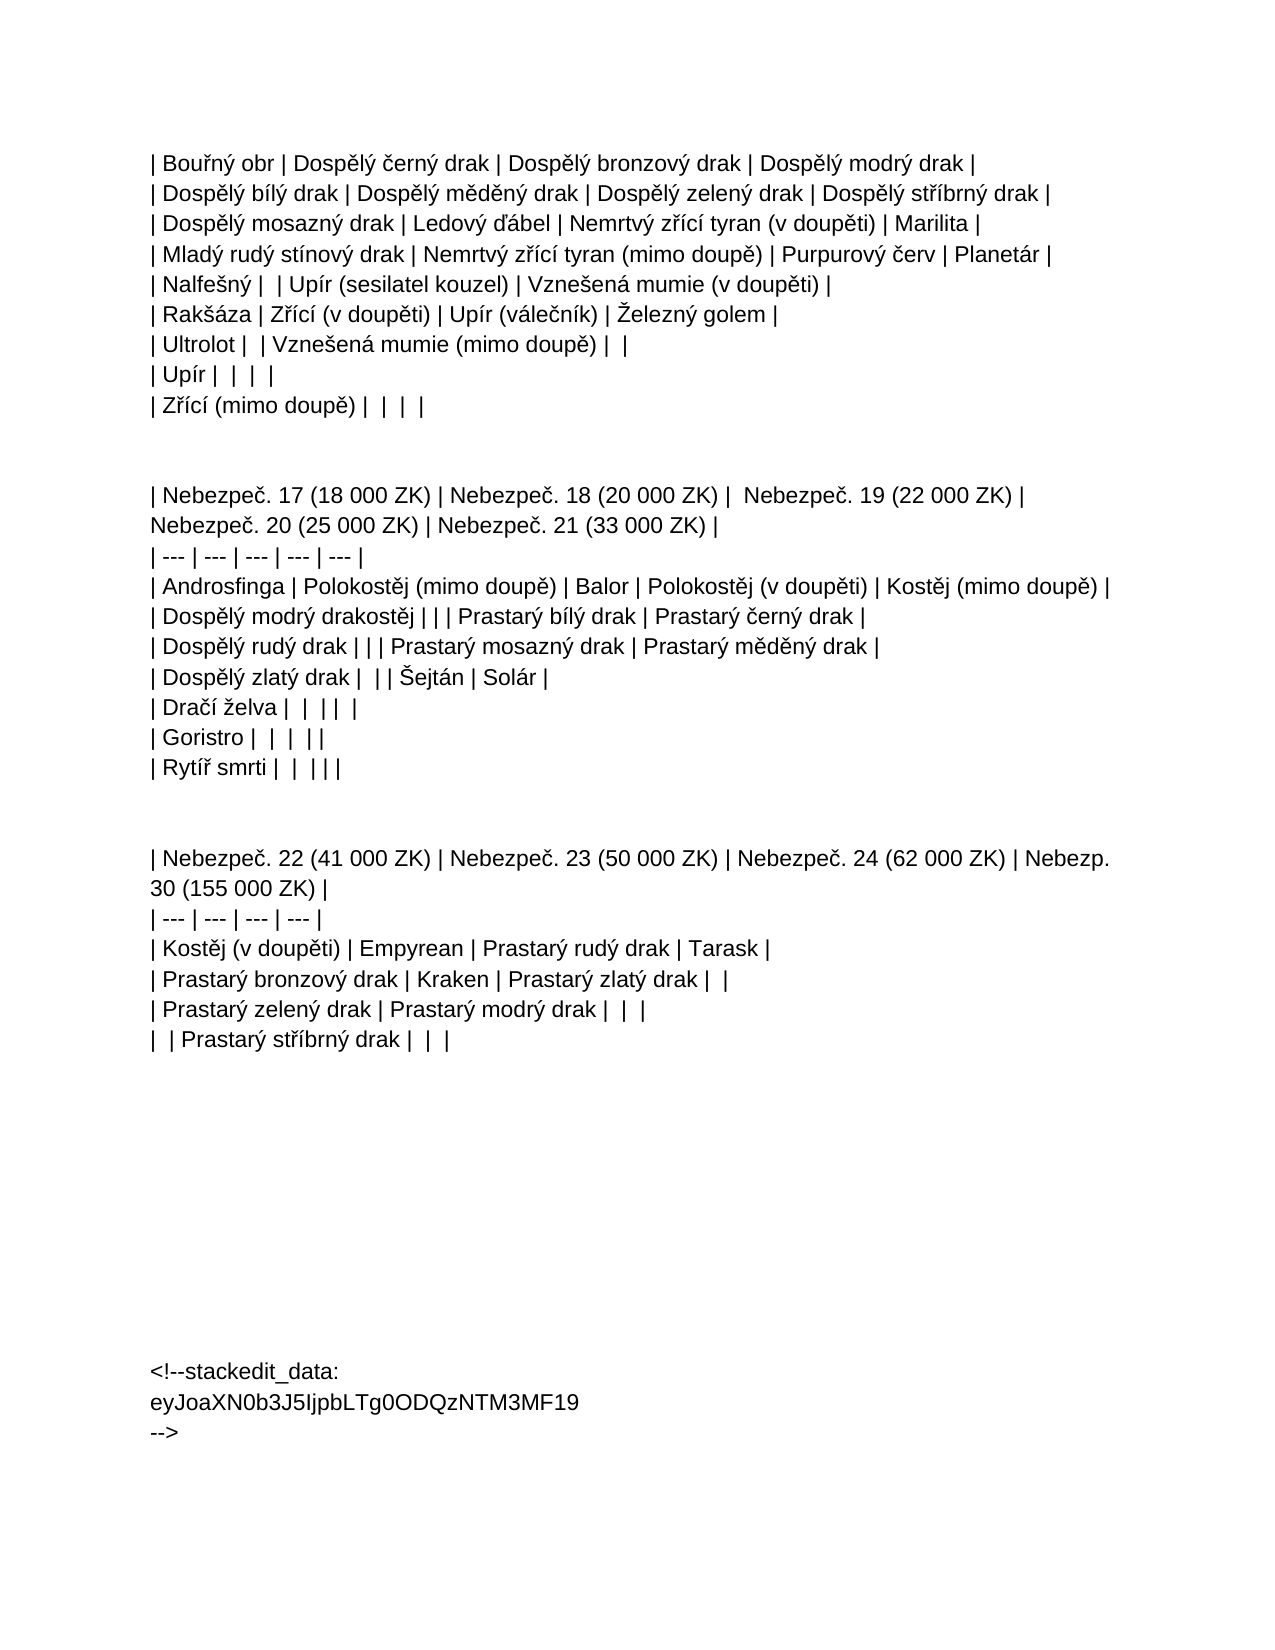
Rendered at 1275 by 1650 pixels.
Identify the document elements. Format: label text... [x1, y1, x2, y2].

text | Dospělý rudý drak | | | Prastarý mosazný drak | Prastarý měděný drak | [150, 633, 1125, 660]
text | Prastarý zelený drak | Prastarý modrý drak | | | [150, 996, 1125, 1022]
text | Ultrolot | | Vznešená mumie (mimo doupě) | | [150, 331, 1125, 358]
text | Zřící (mimo doupě) | | | | [150, 392, 1125, 418]
text | Mladý rudý stínový drak | Nemrtvý zřící tyran (mimo doupě) | Purpurový červ | Planetár | [150, 241, 1125, 267]
text | Prastarý bronzový drak | Kraken | Prastarý zlatý drak | | [150, 966, 1125, 992]
text <!--stackedit_data: [150, 1358, 1125, 1385]
text | Rakšáza | Zřící (v doupěti) | Upír (válečník) | Železný golem | [150, 301, 1125, 327]
text | | Prastarý stříbrný drak | | | [150, 1026, 1125, 1052]
text | --- | --- | --- | --- | [150, 905, 1125, 932]
text eyJoaXN0b3J5IjpbLTg0ODQzNTM3MF19 [150, 1388, 1125, 1415]
text | Bouřný obr | Dospělý černý drak | Dospělý bronzový drak | Dospělý modrý drak | [150, 150, 1125, 176]
text | Rytíř smrti | | | | | [150, 754, 1125, 781]
text | Nebezpeč. 17 (18 000 ZK) | Nebezpeč. 18 (20 000 ZK) | Nebezpeč. 19 (22 000 ZK) | Nebezpeč. 20 (25 000 ZK) | Nebezpeč. 21 (33 000 ZK) | [150, 482, 1125, 539]
text | Androsfinga | Polokostěj (mimo doupě) | Balor | Polokostěj (v doupěti) | Kostěj (mimo doupě) | [150, 573, 1125, 599]
text | Goristro | | | | | [150, 724, 1125, 750]
text | Dospělý mosazný drak | Ledový ďábel | Nemrtvý zřící tyran (v doupěti) | Marilita | [150, 210, 1125, 237]
text | Nebezpeč. 22 (41 000 ZK) | Nebezpeč. 23 (50 000 ZK) | Nebezpeč. 24 (62 000 ZK) | Nebezp. 30 (155 000 ZK) | [150, 845, 1125, 901]
text | Upír | | | | [150, 361, 1125, 388]
text | Nalfešný | | Upír (sesilatel kouzel) | Vznešená mumie (v doupěti) | [150, 271, 1125, 297]
text | Dospělý modrý drakostěj | | | Prastarý bílý drak | Prastarý černý drak | [150, 603, 1125, 629]
text | Dračí želva | | | | | [150, 694, 1125, 720]
text | --- | --- | --- | --- | --- | [150, 543, 1125, 569]
text | Dospělý zlatý drak | | | Šejtán | Solár | [150, 663, 1125, 690]
text --> [150, 1419, 1125, 1445]
text | Kostěj (v doupěti) | Empyrean | Prastarý rudý drak | Tarask | [150, 935, 1125, 962]
text | Dospělý bílý drak | Dospělý měděný drak | Dospělý zelený drak | Dospělý stříbrný drak | [150, 180, 1125, 207]
